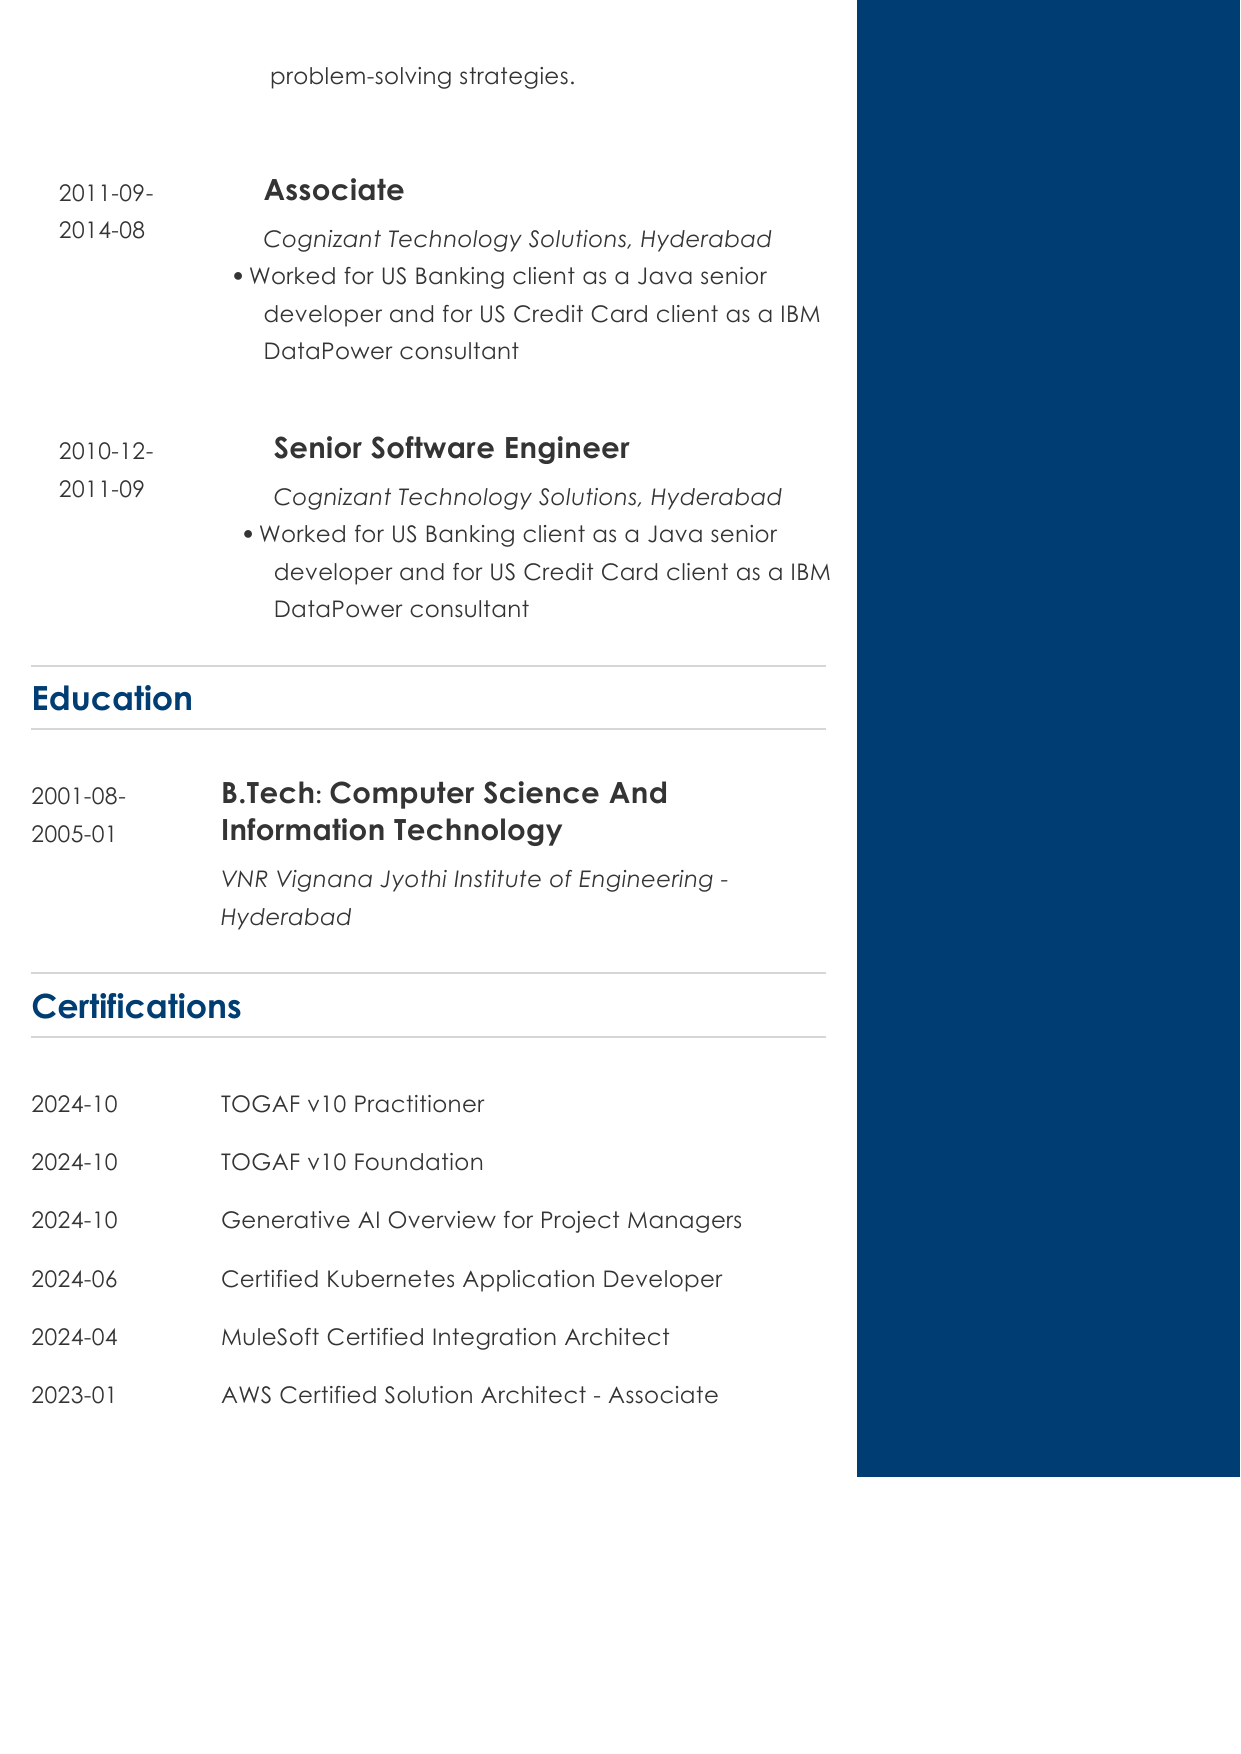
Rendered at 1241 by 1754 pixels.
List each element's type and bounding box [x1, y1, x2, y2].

table_header [0, 0, 857, 1477]
table_header [857, 0, 1240, 1477]
